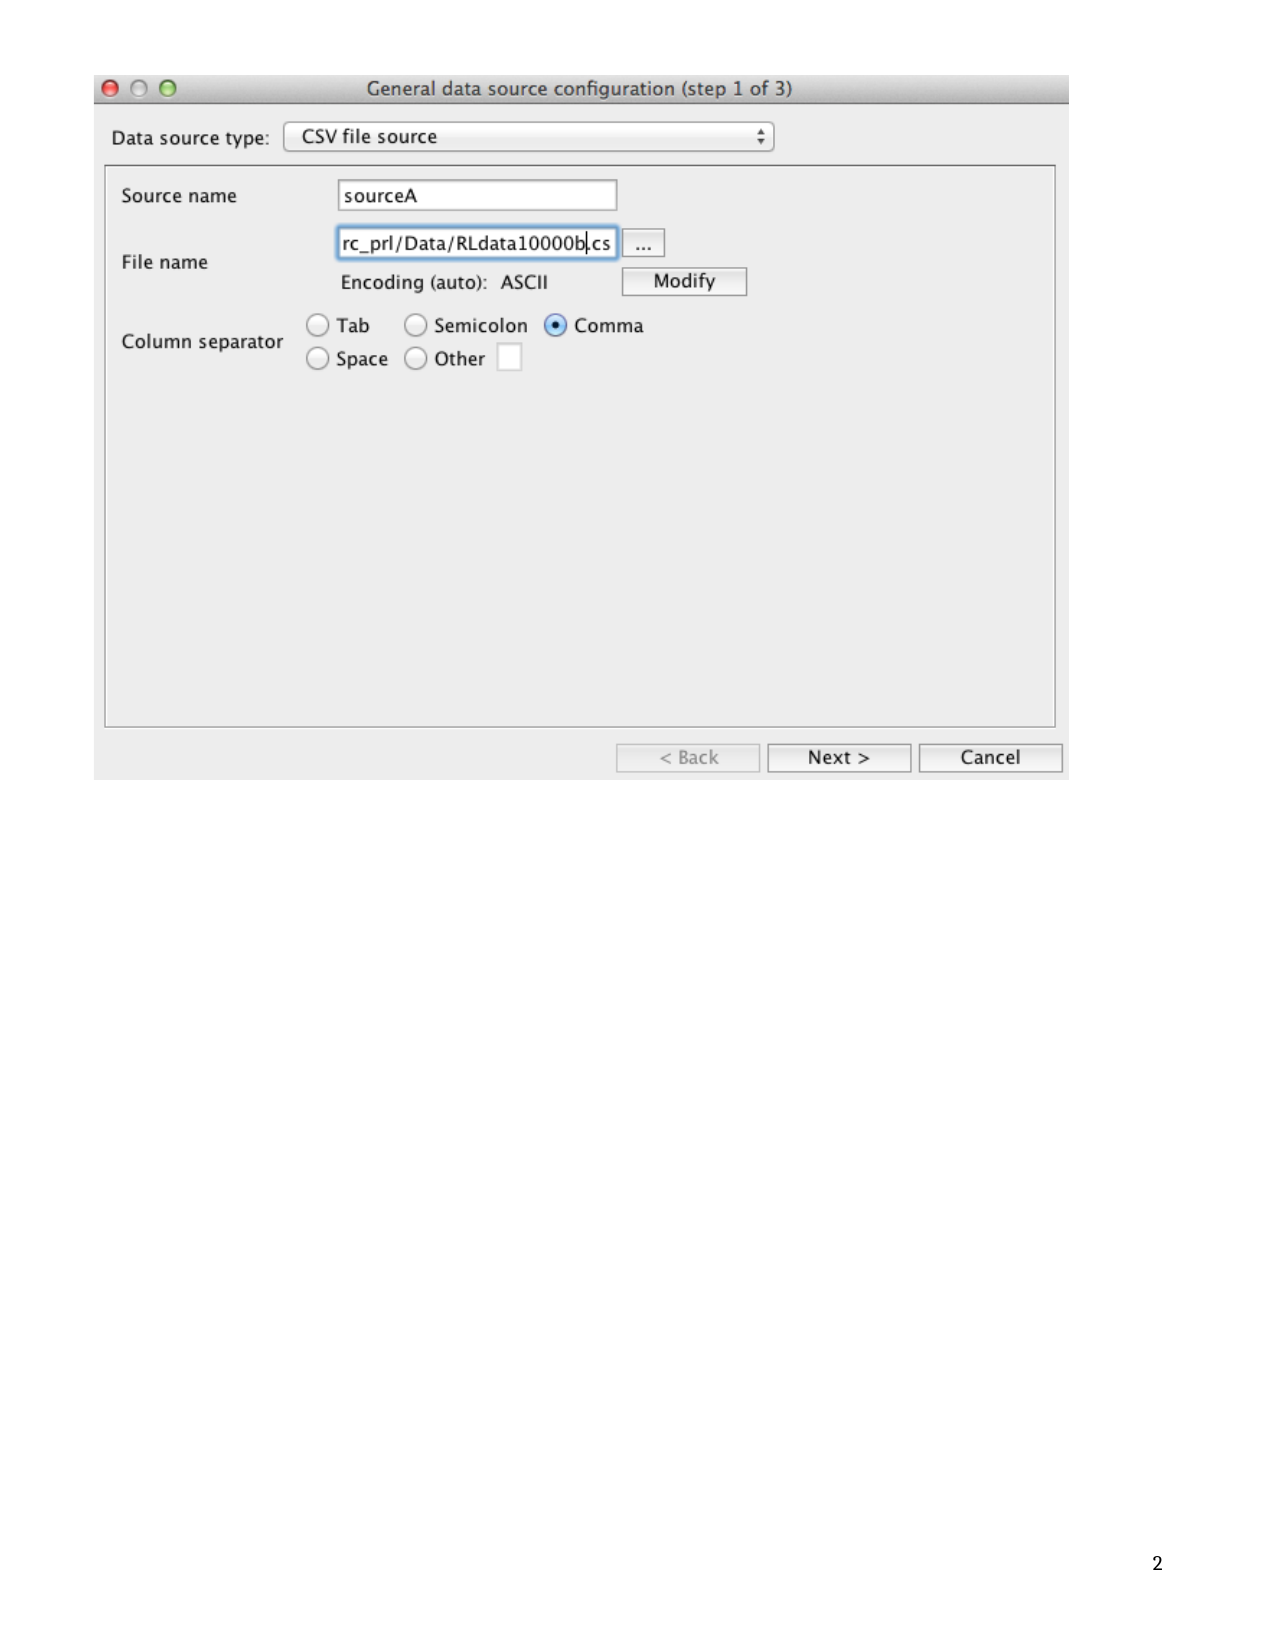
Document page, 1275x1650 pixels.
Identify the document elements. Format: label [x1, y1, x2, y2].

picture [93, 75, 1069, 780]
